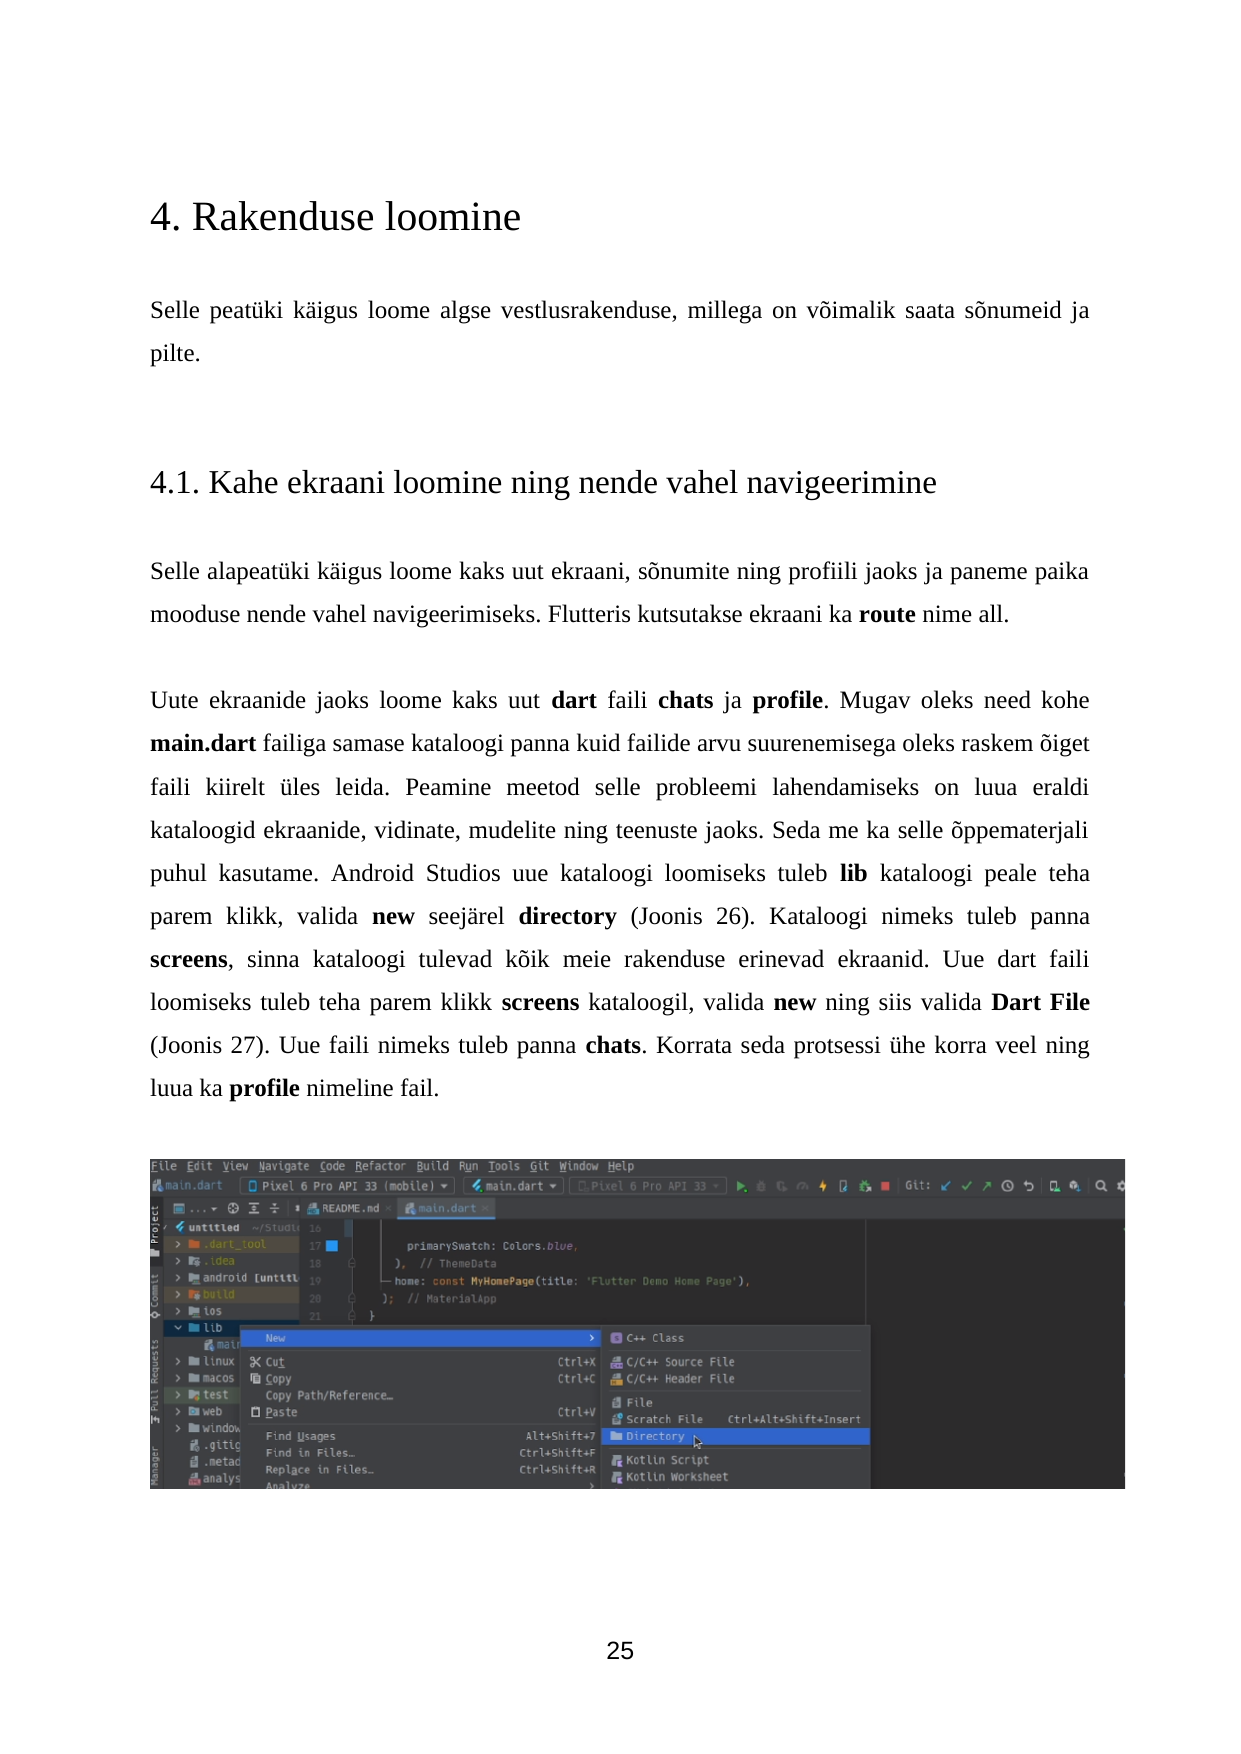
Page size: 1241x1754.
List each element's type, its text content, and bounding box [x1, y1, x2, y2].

picture [150, 1159, 1125, 1489]
text Selle peatüki käigus loome algse vestlusrakenduse, millega on võimalik saata sõnumeid ja pilte. [150, 295, 1090, 367]
subtitle 4. Rakenduse loomine [150, 192, 1090, 239]
text Selle alapeatüki käigus loome kaks uut ekraani, sõnumite ning profiili jaoks ja paneme paika mooduse nende vahel navigeerimiseks. Flutteris kutsutakse ekraani ka route nime all. [150, 556, 1090, 628]
subtitle 4.1. Kahe ekraani loomine ning nende vahel navigeerimine [150, 462, 1090, 500]
text Uute ekraanide jaoks loome kaks uut dart faili chats ja profile. Mugav oleks need kohe main.dart failiga samase kataloogi panna kuid failide arvu suurenemisega oleks raskem õiget faili kiirelt üles leida. Peamine meetod selle probleemi lahendamiseks on luua eraldi kataloogid ekraanide, vidinate, mudelite ning teenuste jaoks. Seda me ka selle õppematerjali puhul kasutame. Android Studios uue kataloogi loomiseks tuleb lib kataloogi peale teha parem klikk, valida new seejärel directory (Joonis 26). Kataloogi nimeks tuleb panna screens, sinna kataloogi tulevad kõik meie rakenduse erinevad ekraanid. Uue dart faili loomiseks tuleb teha parem klikk screens kataloogil, valida new ning siis valida Dart File (Joonis 27). Uue faili nimeks tuleb panna chats. Korrata seda protsessi ühe korra veel ning luua ka profile nimeline fail. [150, 685, 1090, 1102]
